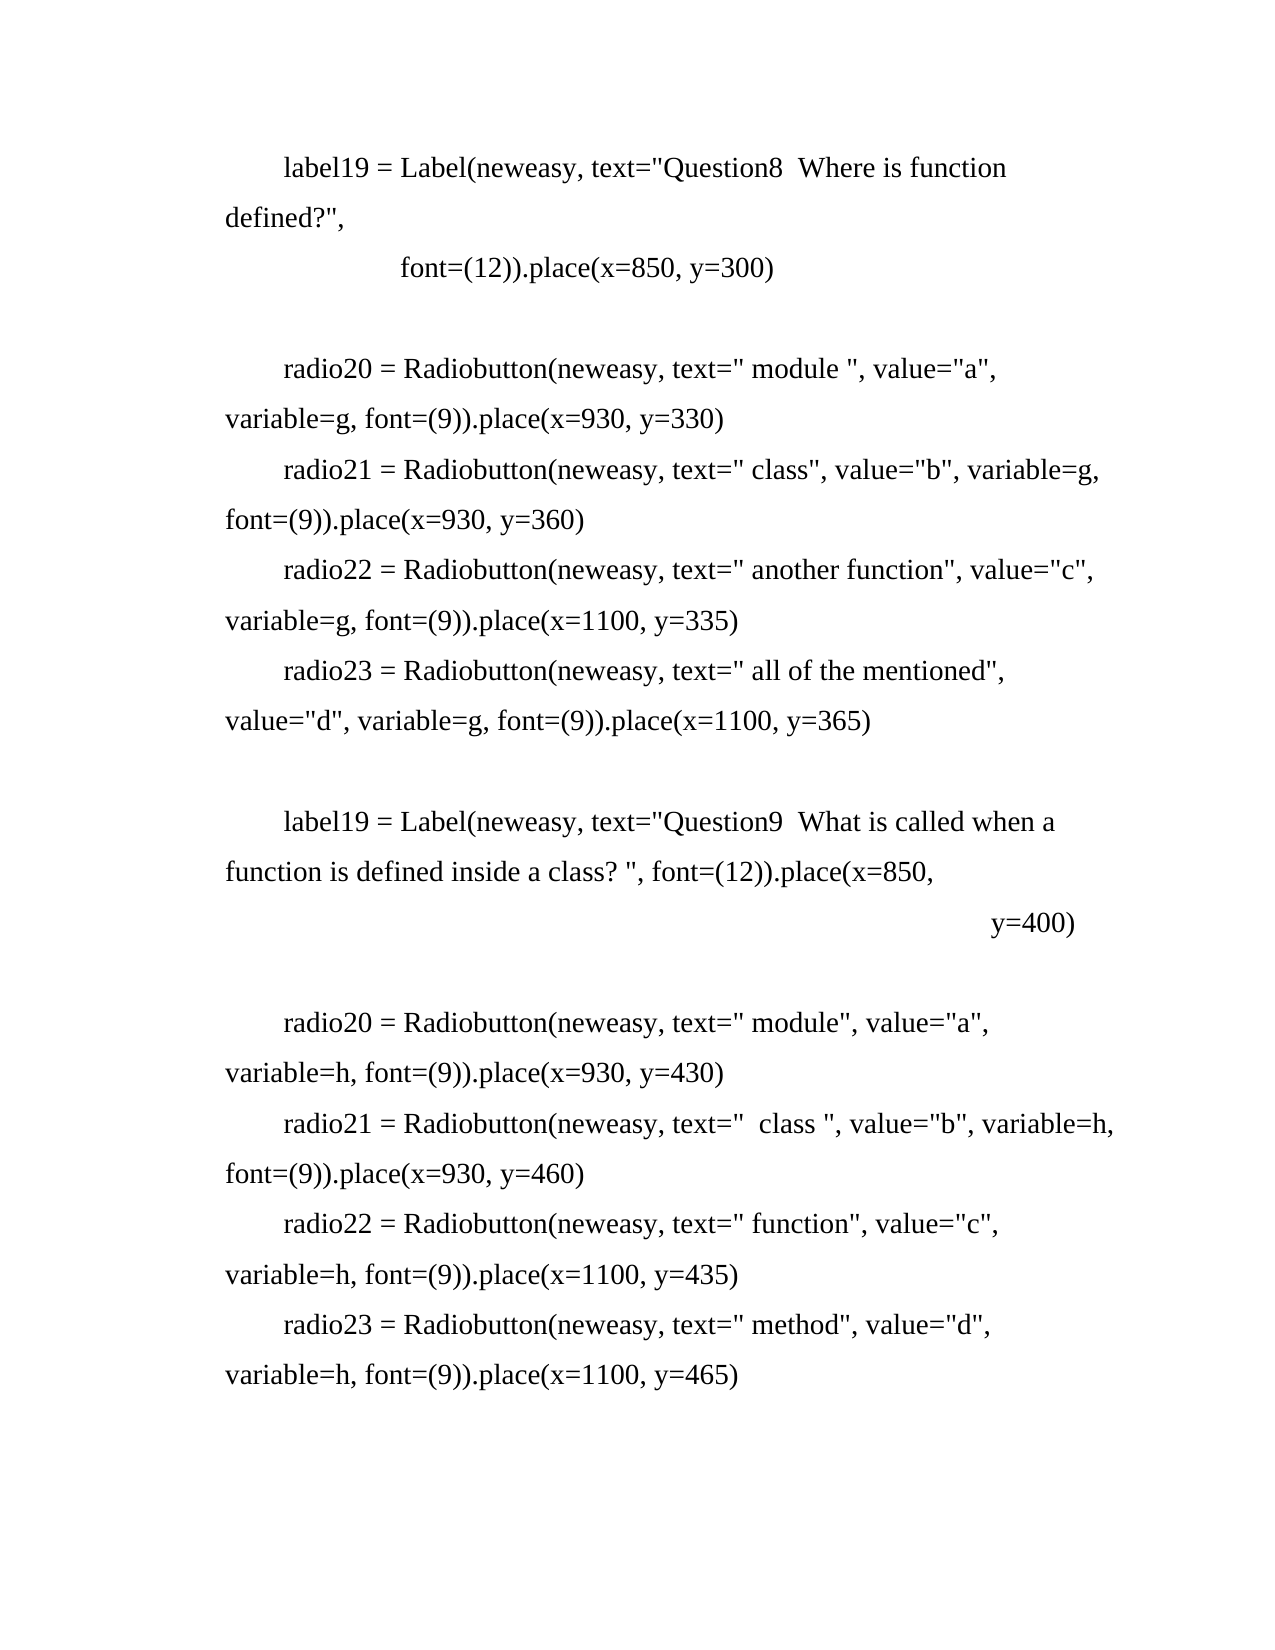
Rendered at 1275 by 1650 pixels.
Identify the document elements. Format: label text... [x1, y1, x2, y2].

list label19 = Label(neweasy, text="Question9 What is called when a function is defined inside a class? ", font=(12)).place(x=850, [225, 804, 1125, 888]
list radio22 = Radiobutton(neweasy, text=" function", value="c", variable=h, font=(9)).place(x=1100, y=435) [225, 1207, 1125, 1290]
list radio21 = Radiobutton(neweasy, text=" class", value="b", variable=g, font=(9)).place(x=930, y=360) [225, 452, 1125, 536]
list radio20 = Radiobutton(neweasy, text=" module", value="a", variable=h, font=(9)).place(x=930, y=430) [225, 1005, 1125, 1089]
list radio22 = Radiobutton(neweasy, text=" another function", value="c", variable=g, font=(9)).place(x=1100, y=335) [225, 552, 1125, 636]
list y=400) [225, 905, 1125, 938]
list radio23 = Radiobutton(neweasy, text=" method", value="d", variable=h, font=(9)).place(x=1100, y=465) [225, 1307, 1125, 1391]
list label19 = Label(neweasy, text="Question8 Where is function defined?", [225, 150, 1125, 234]
list font=(12)).place(x=850, y=300) [225, 251, 1125, 284]
list radio23 = Radiobutton(neweasy, text=" all of the mentioned", value="d", variable=g, font=(9)).place(x=1100, y=365) [225, 653, 1125, 737]
list radio20 = Radiobutton(neweasy, text=" module ", value="a", variable=g, font=(9)).place(x=930, y=330) [225, 351, 1125, 435]
list radio21 = Radiobutton(neweasy, text=" class ", value="b", variable=h, font=(9)).place(x=930, y=460) [225, 1106, 1125, 1190]
